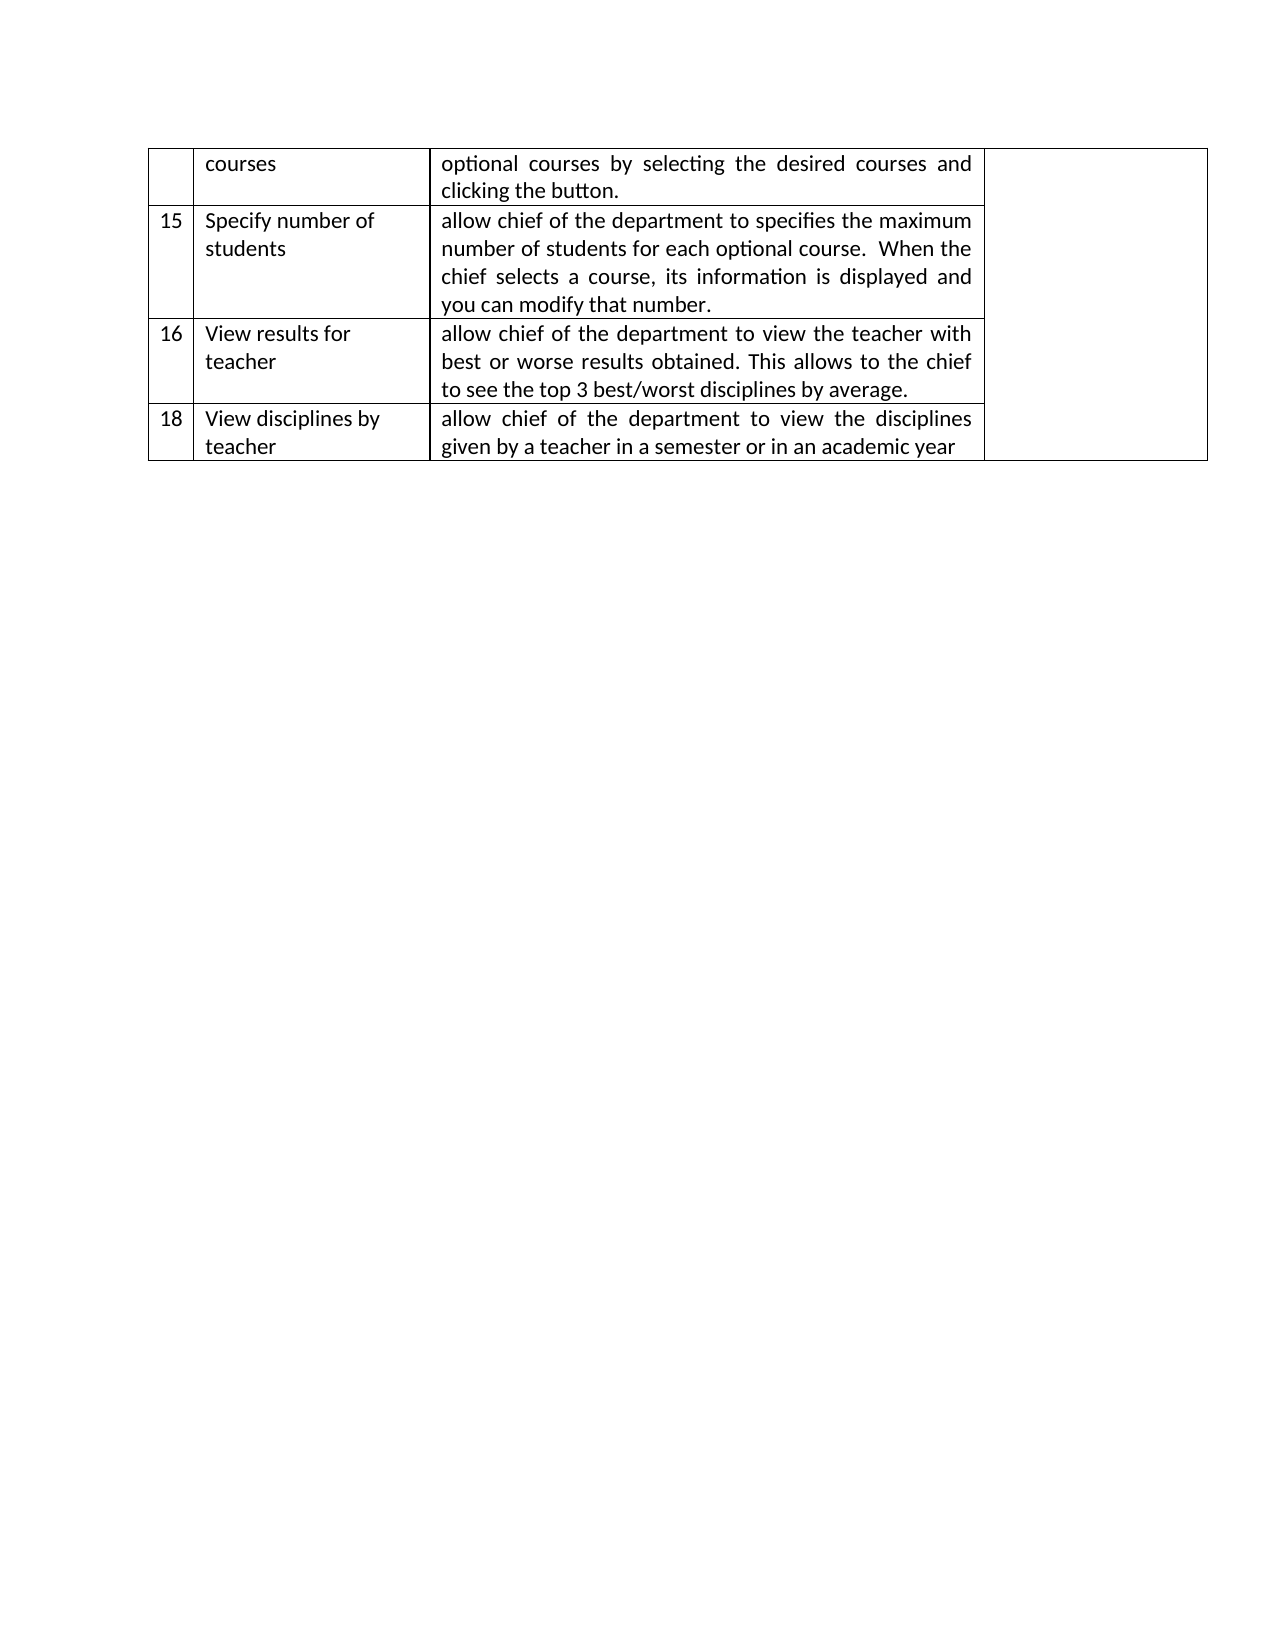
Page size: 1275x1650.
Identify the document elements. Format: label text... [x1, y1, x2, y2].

table_cell allow chief of the department to approve the final list of optional courses by selecting the desired courses and clicking the button. [431, 149, 984, 205]
table_cell Specify number of students [194, 206, 429, 318]
table_cell 16 [149, 319, 193, 403]
table_cell View disciplines by teacher [194, 404, 429, 460]
table_cell allow chief of the department to view the disciplines given by a teacher in a semester or in an academic year [431, 404, 984, 460]
table_cell allow chief of the department to view the teacher with best or worse results obtained. This allows to the chief to see the top 3 best/worst disciplines by average. [431, 319, 984, 403]
table_cell View results for teacher [194, 319, 429, 403]
table_cell 15 [149, 206, 193, 318]
table_cell 18 [149, 404, 193, 460]
table_cell allow chief of the department to specifies the maximum number of students for each optional course. When the chief selects a course, its information is displayed and you can modify that number. [431, 206, 984, 318]
table_cell Approve optional courses [194, 149, 429, 205]
table_cell 14 [149, 149, 193, 205]
